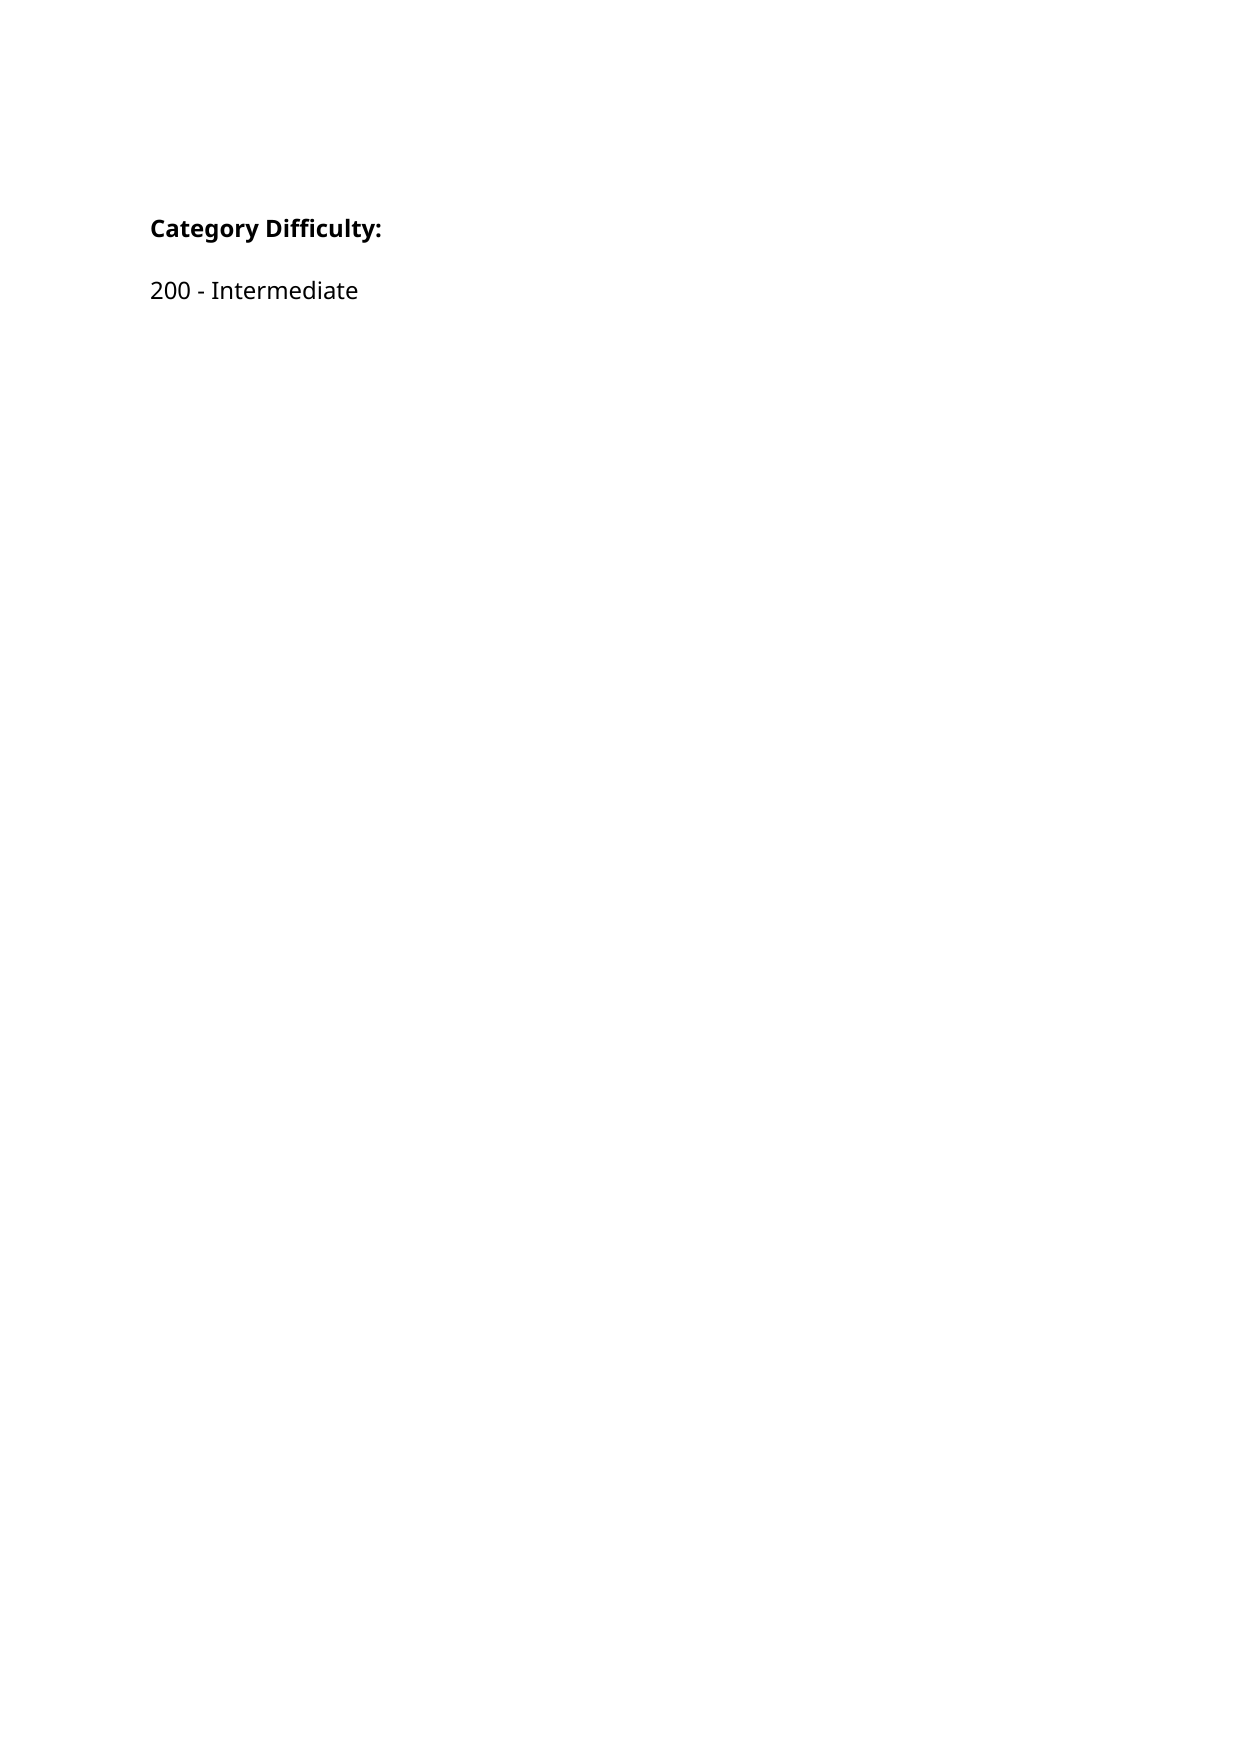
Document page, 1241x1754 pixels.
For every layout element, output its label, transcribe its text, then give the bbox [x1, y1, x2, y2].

text Category Difficulty: [150, 212, 1090, 244]
text 200 - Intermediate [150, 273, 1090, 306]
